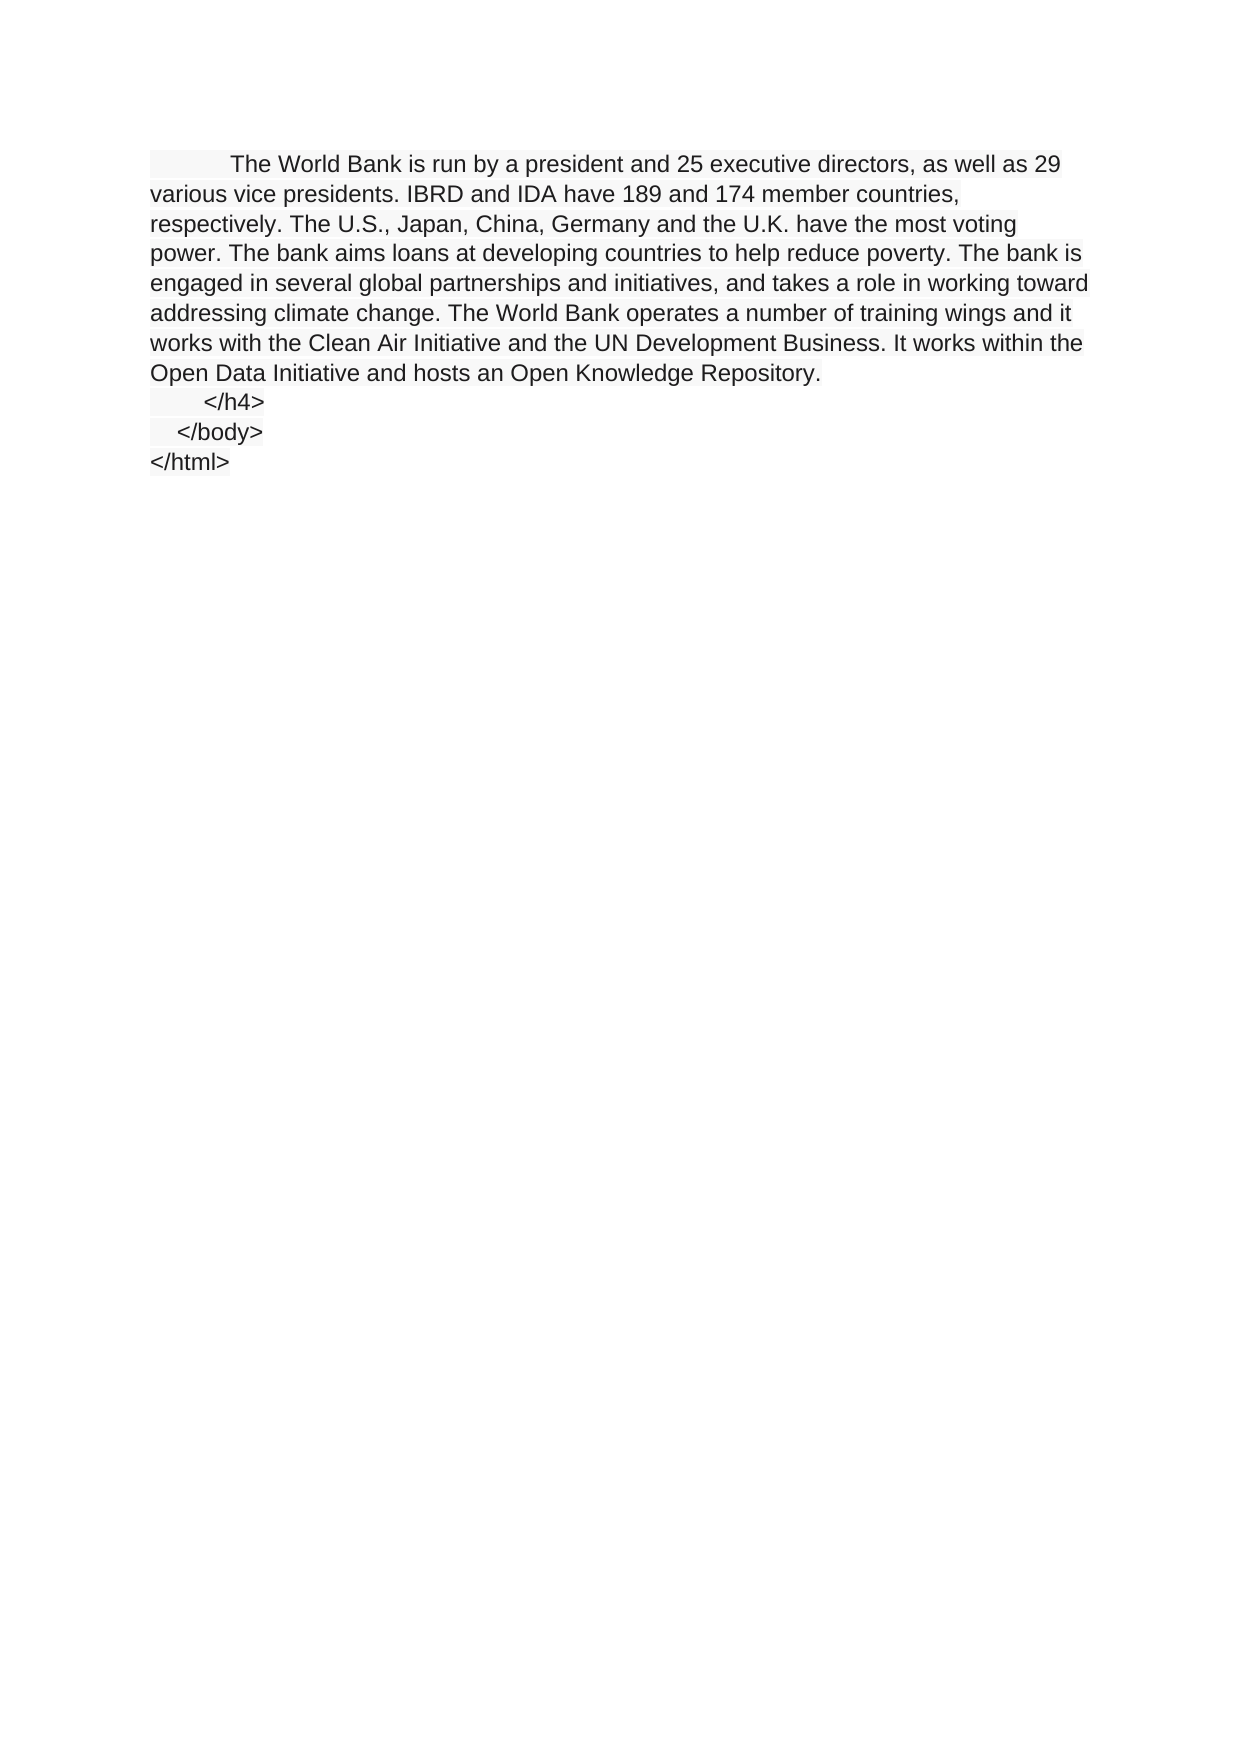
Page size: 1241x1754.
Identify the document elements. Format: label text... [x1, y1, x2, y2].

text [150, 150, 1090, 269]
